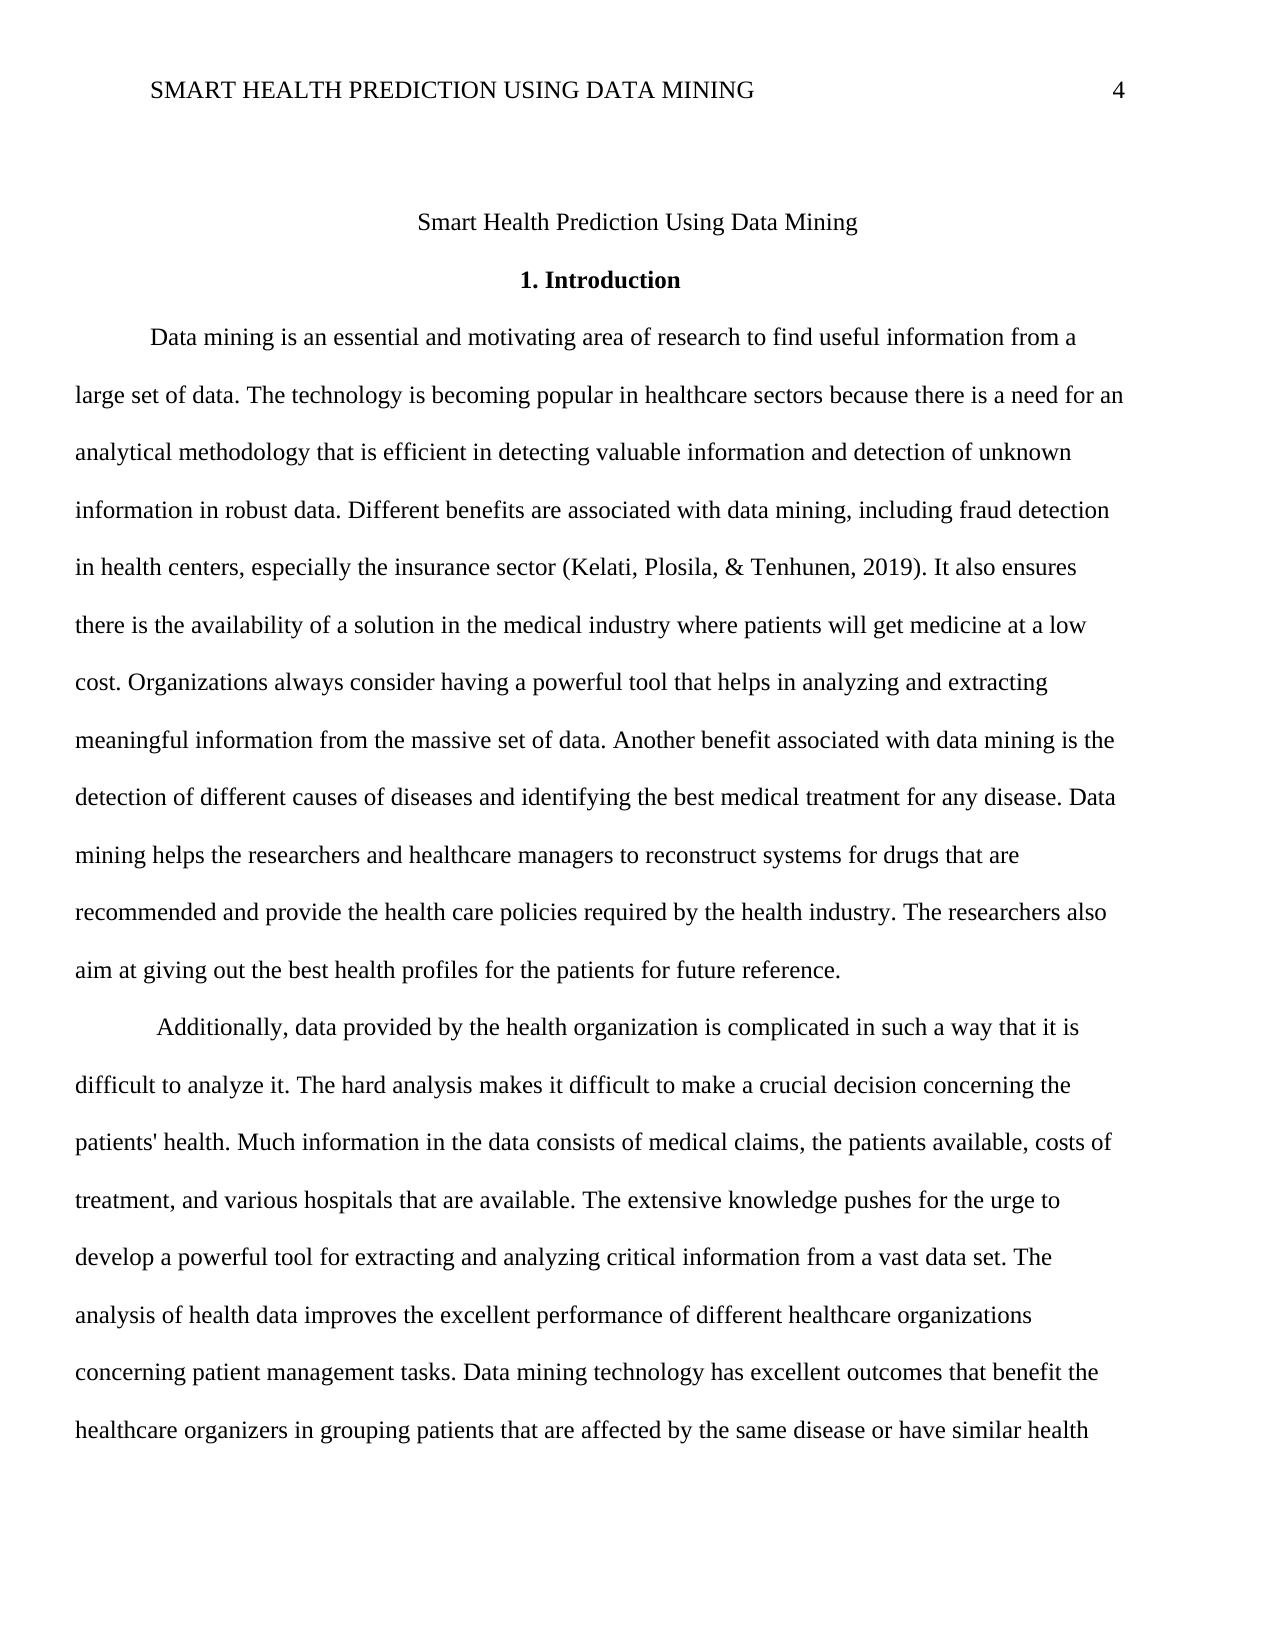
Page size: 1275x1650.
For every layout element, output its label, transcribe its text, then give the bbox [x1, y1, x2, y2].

text Data mining is an essential and motivating area of research to find useful information from a large set of data. The technology is becoming popular in healthcare sectors because there is a need for an analytical methodology that is efficient in detecting valuable information and detection of unknown information in robust data. Different benefits are associated with data mining, including fraud detection in health centers, especially the insurance sector (Kelati, Plosila, & Tenhunen, 2019). It also ensures there is the availability of a solution in the medical industry where patients will get medicine at a low cost. Organizations always consider having a powerful tool that helps in analyzing and extracting meaningful information from the massive set of data. Another benefit associated with data mining is the detection of different causes of diseases and identifying the best medical treatment for any disease. Data mining helps the researchers and healthcare managers to reconstruct systems for drugs that are recommended and provide the health care policies required by the health industry. The researchers also aim at giving out the best health profiles for the patients for future reference. [75, 322, 1125, 984]
text Smart Health Prediction Using Data Mining [150, 207, 1125, 236]
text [75, 1012, 1125, 1444]
text 1. Introduction [75, 265, 1125, 294]
